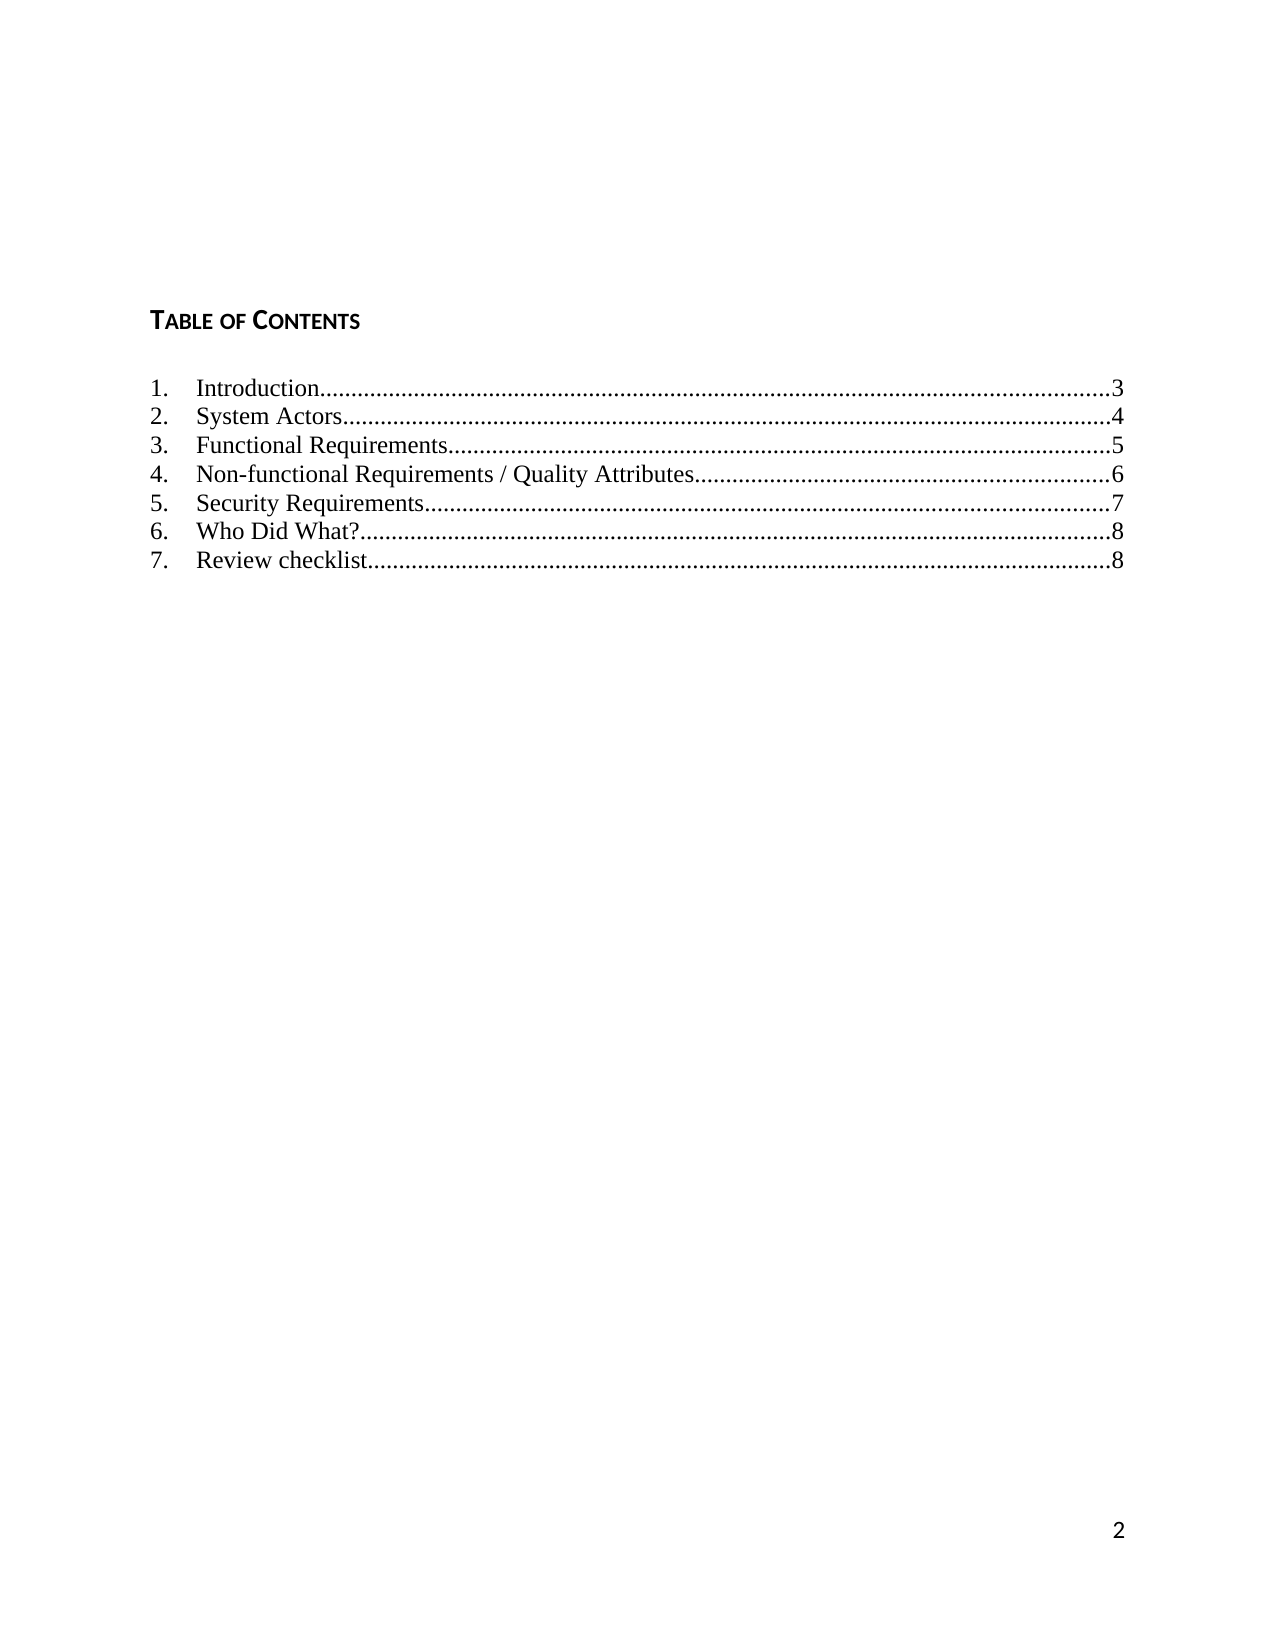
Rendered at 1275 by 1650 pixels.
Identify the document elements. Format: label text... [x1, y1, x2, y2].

text Table of Contents [150, 301, 1125, 337]
